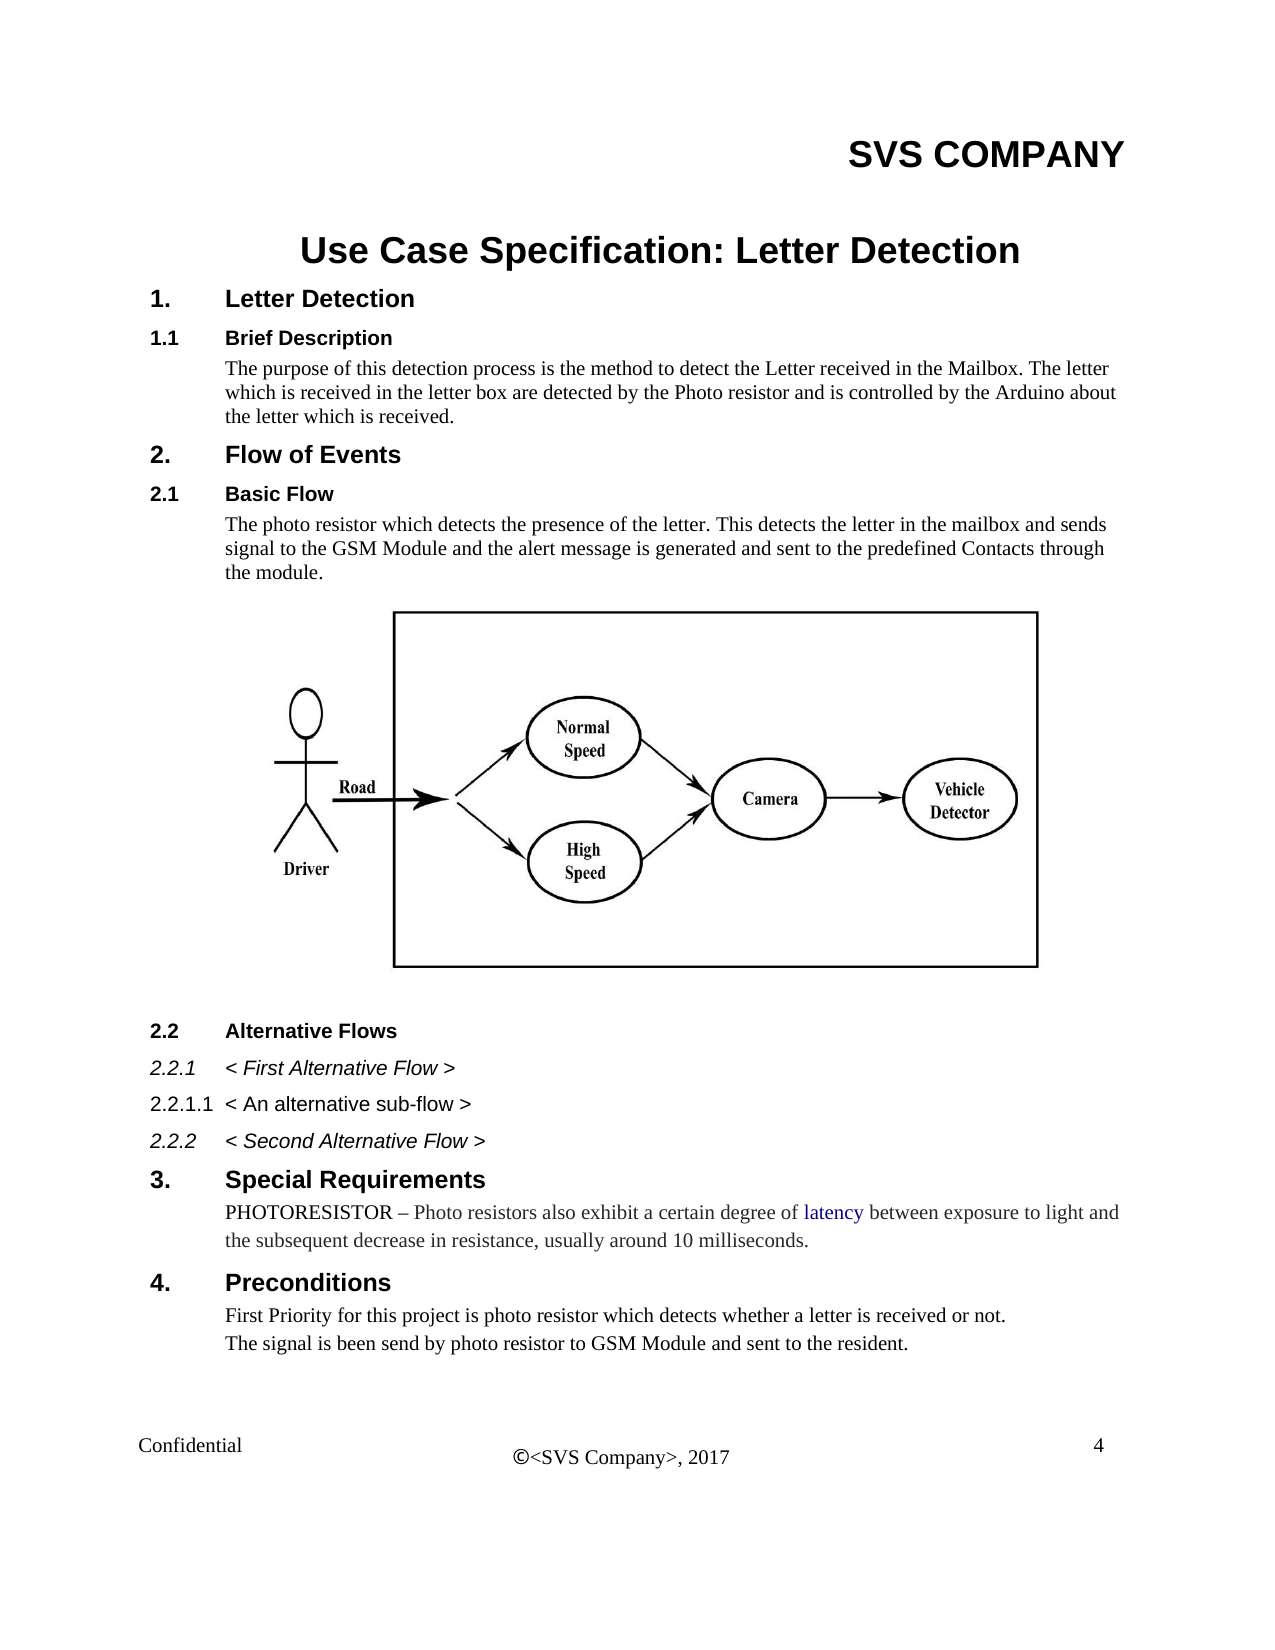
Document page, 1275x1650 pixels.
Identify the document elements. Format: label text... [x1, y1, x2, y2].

text The purpose of this detection process is the method to detect the Letter received in the Mailbox. The letter which is received in the letter box are detected by the Photo resistor and is controlled by the Arduino about the letter which is received. [225, 356, 1125, 428]
title Use Case Specification: Letter Detection [225, 228, 1125, 272]
subtitle Flow of Events [150, 440, 1125, 469]
subtitle Special Requirements [150, 1165, 1125, 1194]
text First Priority for this project is photo resistor which detects whether a letter is received or not. [225, 1303, 1125, 1327]
subtitle Brief Description [150, 325, 1125, 349]
subtitle Alternative Flows [150, 1019, 1125, 1043]
subtitle Letter Detection [150, 284, 1125, 313]
subtitle Basic Flow [150, 481, 1125, 505]
text The signal is been send by photo resistor to GSM Module and sent to the resident. [225, 1330, 1125, 1354]
picture [225, 583, 1088, 1007]
subtitle < Second Alternative Flow > [150, 1129, 1125, 1153]
subtitle < First Alternative Flow > [150, 1056, 1125, 1080]
text PHOTORESISTOR – Photo resistors also exhibit a certain degree of latency between exposure to light and the subsequent decrease in resistance, usually around 10 milliseconds. [225, 1200, 1125, 1252]
subtitle < An alternative sub-flow > [150, 1092, 1125, 1116]
subtitle Preconditions [150, 1268, 1125, 1297]
